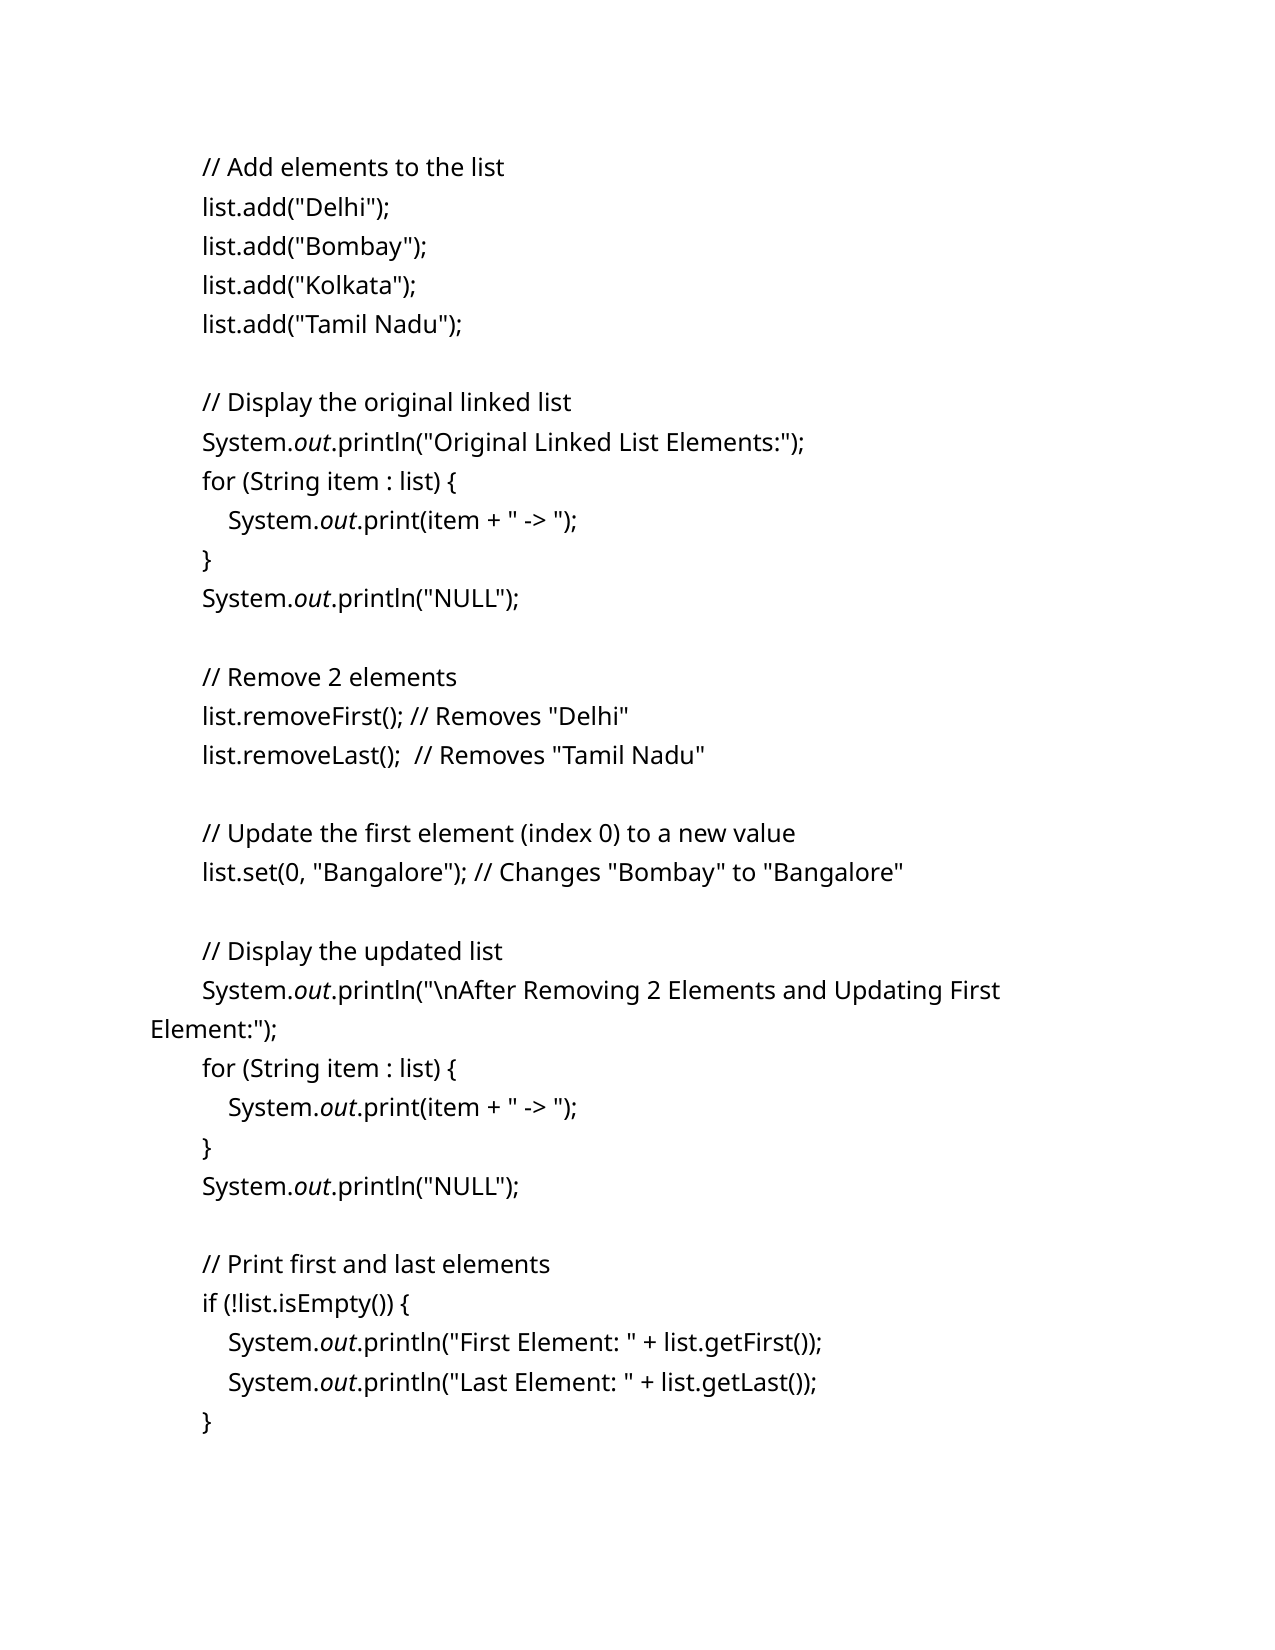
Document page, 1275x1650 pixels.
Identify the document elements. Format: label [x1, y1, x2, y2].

text [150, 150, 1125, 1437]
